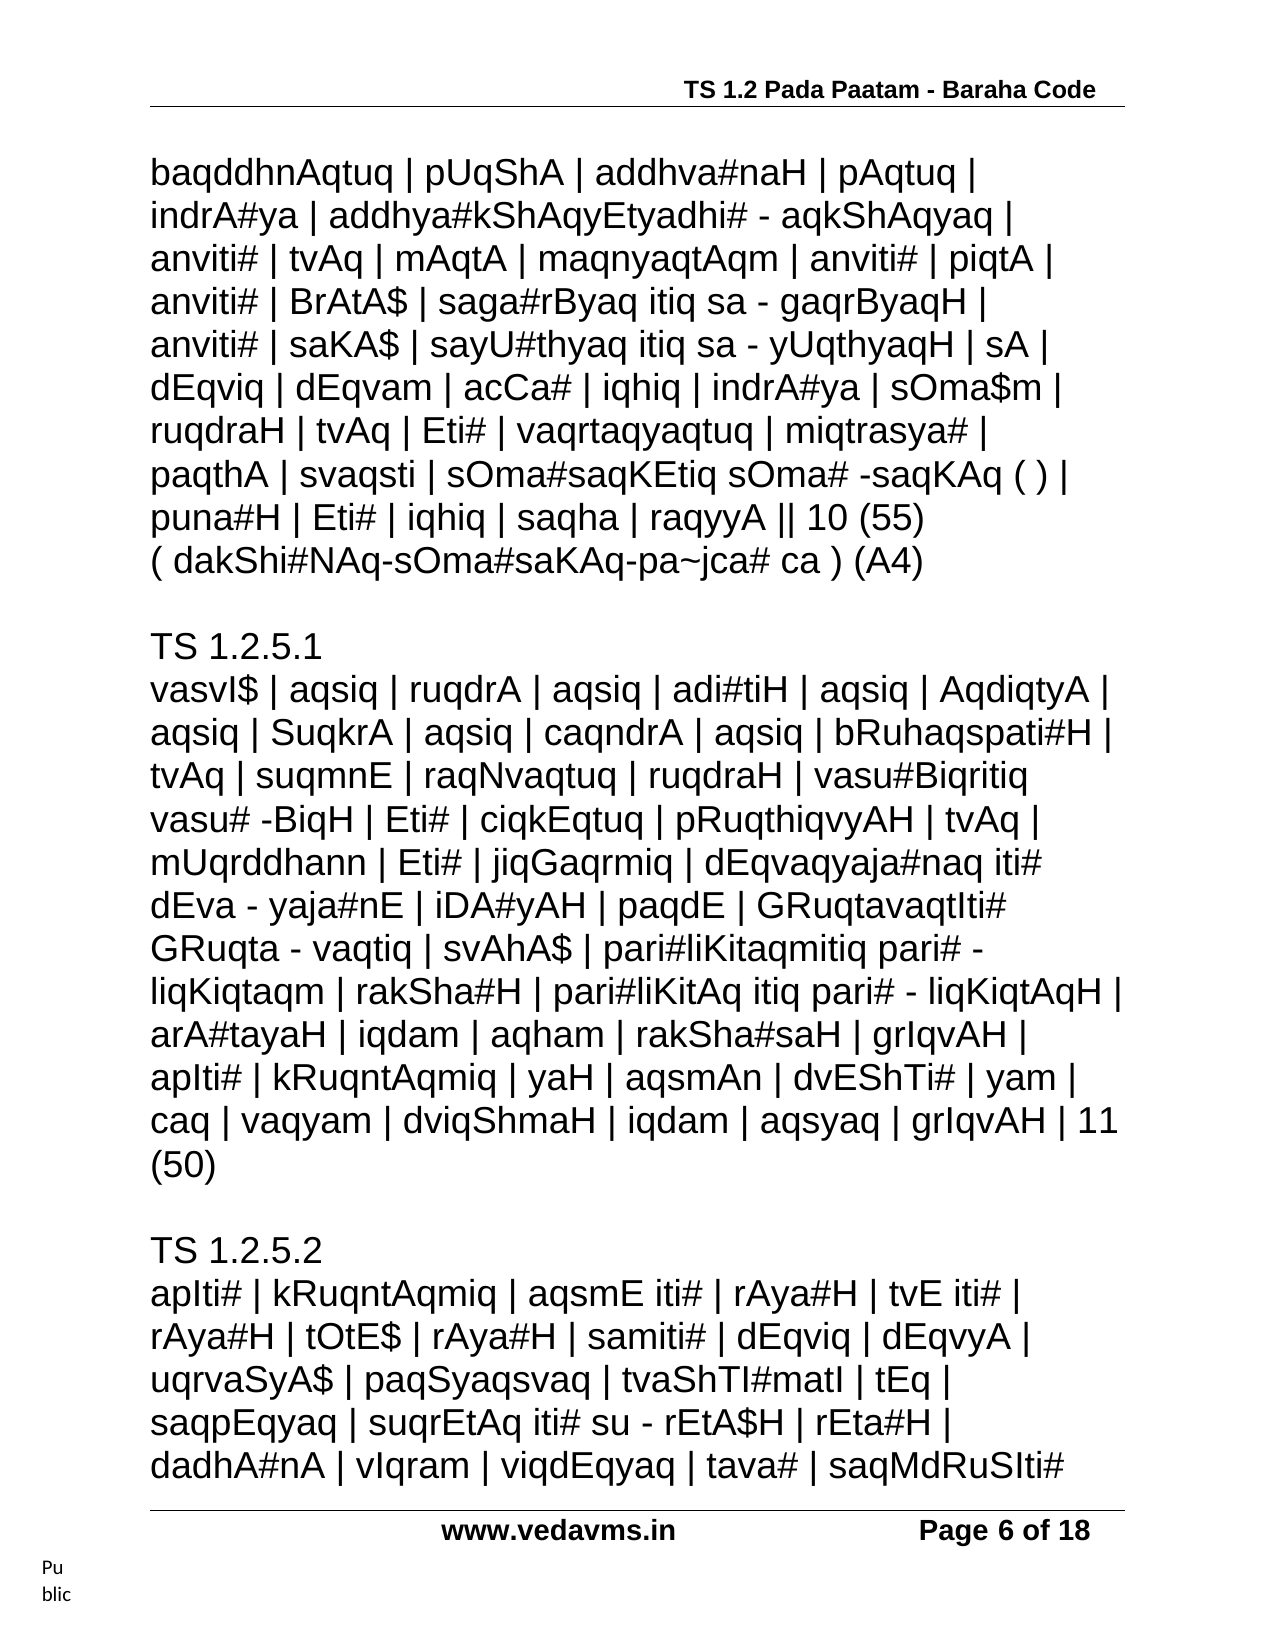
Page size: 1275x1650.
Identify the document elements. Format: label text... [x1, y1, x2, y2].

text TS 1.2.5.2 [150, 1228, 1125, 1271]
text vasvI$ | aqsiq | ruqdrA | aqsiq | adi#tiH | aqsiq | AqdiqtyA | aqsiq | SuqkrA | aqsiq | caqndrA | aqsiq | bRuhaqspati#H | tvAq | suqmnE | raqNvaqtuq | ruqdraH | vasu#Biqritiq vasu# -BiqH | Eti# | ciqkEqtuq | pRuqthiqvyAH | tvAq | mUqrddhann | Eti# | jiqGaqrmiq | dEqvaqyaja#naq iti# dEva - yaja#nE | iDA#yAH | paqdE | GRuqtavaqtIti# GRuqta - vaqtiq | svAhA$ | pari#liKitaqmitiq pari# - liqKiqtaqm | rakSha#H | pari#liKitAq itiq pari# - liqKiqtAqH | arA#tayaH | iqdam | aqham | rakSha#saH | grIqvAH | apIti# | kRuqntAqmiq | yaH | aqsmAn | dvEShTi# | yam | caq | vaqyam | dviqShmaH | iqdam | aqsyaq | grIqvAH | 11 (50) [150, 667, 1125, 1185]
text ( dakShi#NAq-sOma#saKAq-pa~jca# ca ) (A4) [150, 538, 1125, 581]
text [150, 150, 1125, 538]
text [150, 1271, 1125, 1487]
text TS 1.2.5.1 [150, 624, 1125, 667]
